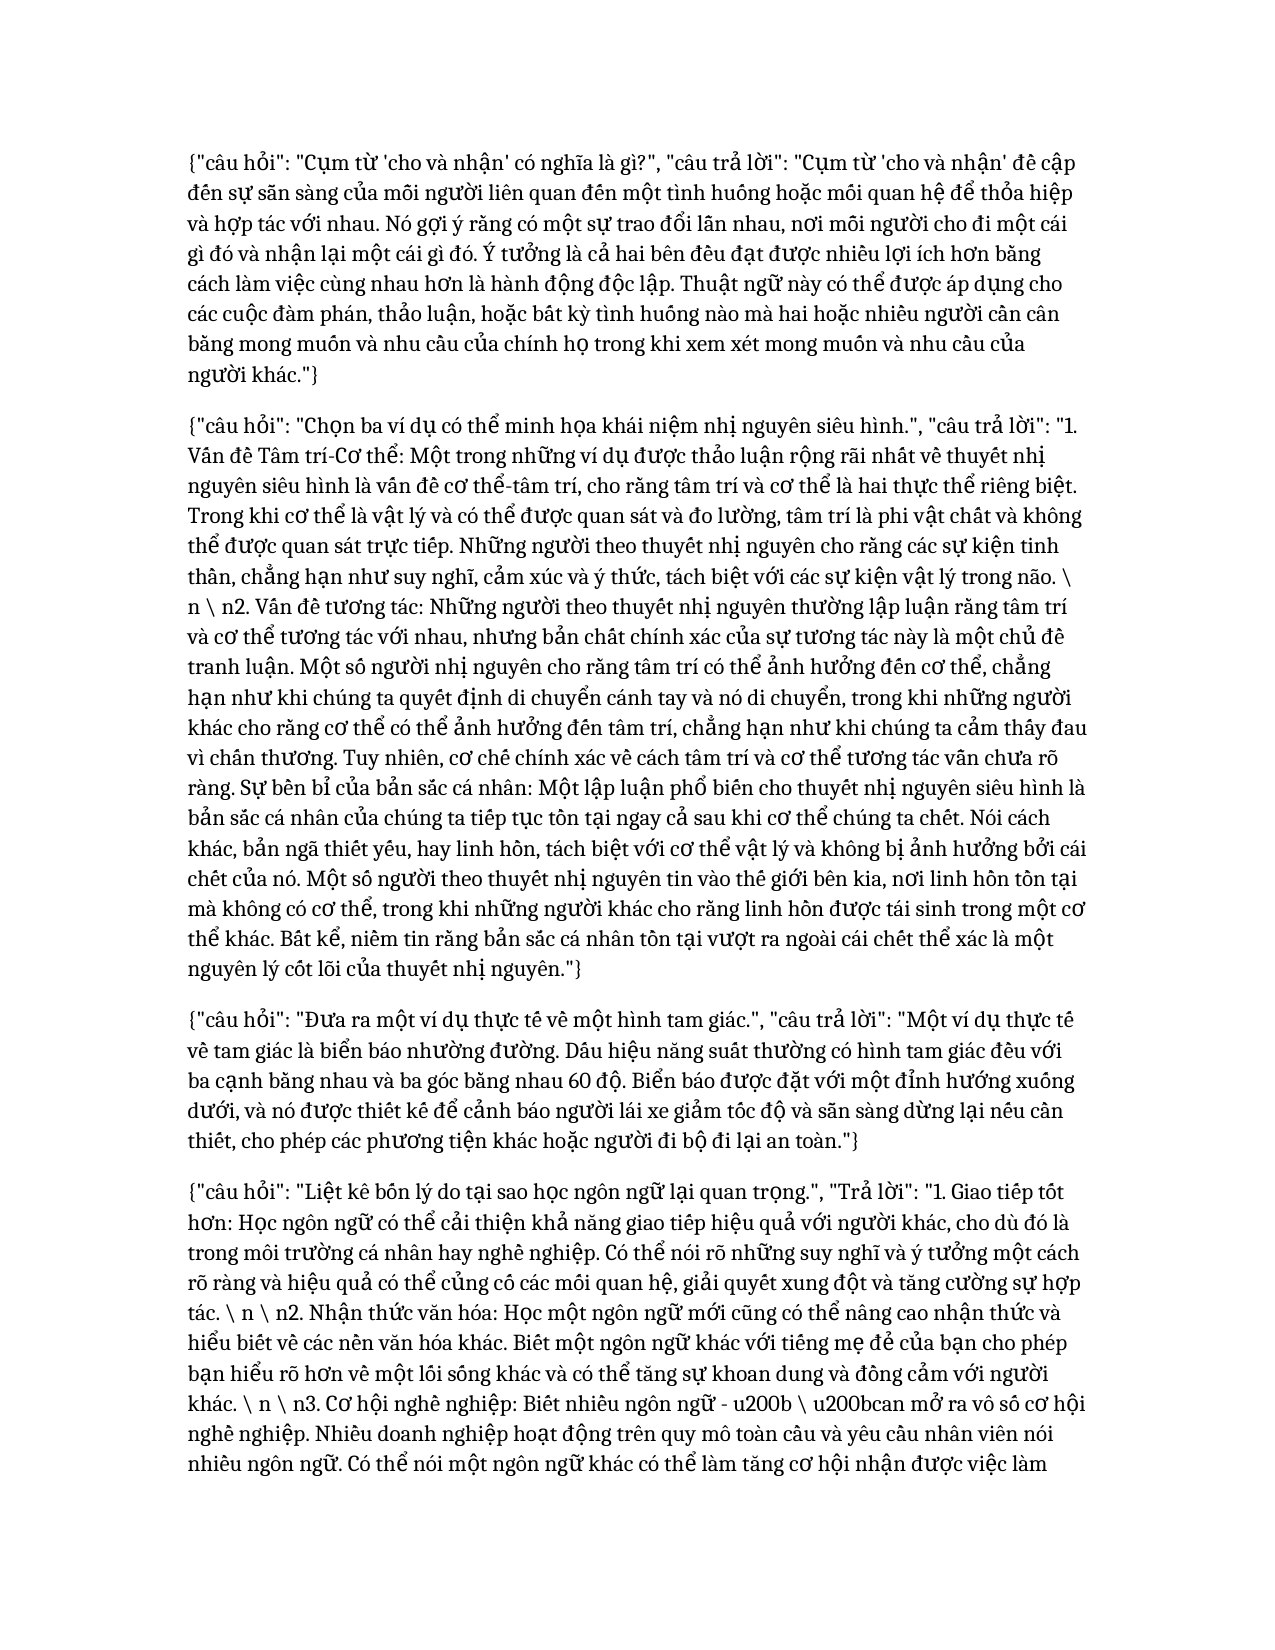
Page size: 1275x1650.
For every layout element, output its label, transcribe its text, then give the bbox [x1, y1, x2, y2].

text {"câu hỏi": "Chọn ba ví dụ có thể minh họa khái niệm nhị nguyên siêu hình.", "câu trả lời": "1. Vấn đề Tâm trí-Cơ thể: Một trong những ví dụ được thảo luận rộng rãi nhất về thuyết nhị nguyên siêu hình là vấn đề cơ thể-tâm trí, cho rằng tâm trí và cơ thể là hai thực thể riêng biệt. Trong khi cơ thể là vật lý và có thể được quan sát và đo lường, tâm trí là phi vật chất và không thể được quan sát trực tiếp. Những người theo thuyết nhị nguyên cho rằng các sự kiện tinh thần, chẳng hạn như suy nghĩ, cảm xúc và ý thức, tách biệt với các sự kiện vật lý trong não. \ n \ n2. Vấn đề tương tác: Những người theo thuyết nhị nguyên thường lập luận rằng tâm trí và cơ thể tương tác với nhau, nhưng bản chất chính xác của sự tương tác này là một chủ đề tranh luận. Một số người nhị nguyên cho rằng tâm trí có thể ảnh hưởng đến cơ thể, chẳng hạn như khi chúng ta quyết định di chuyển cánh tay và nó di chuyển, trong khi những người khác cho rằng cơ thể có thể ảnh hưởng đến tâm trí, chẳng hạn như khi chúng ta cảm thấy đau vì chấn thương. Tuy nhiên, cơ chế chính xác về cách tâm trí và cơ thể tương tác vẫn chưa rõ ràng. Sự bền bỉ của bản sắc cá nhân: Một lập luận phổ biến cho thuyết nhị nguyên siêu hình là bản sắc cá nhân của chúng ta tiếp tục tồn tại ngay cả sau khi cơ thể chúng ta chết. Nói cách khác, bản ngã thiết yếu, hay linh hồn, tách biệt với cơ thể vật lý và không bị ảnh hưởng bởi cái chết của nó. Một số người theo thuyết nhị nguyên tin vào thế giới bên kia, nơi linh hồn tồn tại mà không có cơ thể, trong khi những người khác cho rằng linh hồn được tái sinh trong một cơ thể khác. Bất kể, niềm tin rằng bản sắc cá nhân tồn tại vượt ra ngoài cái chết thể xác là một nguyên lý cốt lõi của thuyết nhị nguyên."} [187, 412, 1087, 983]
text {"câu hỏi": "Cụm từ 'cho và nhận' có nghĩa là gì?", "câu trả lời": "Cụm từ 'cho và nhận' đề cập đến sự sẵn sàng của mỗi người liên quan đến một tình huống hoặc mối quan hệ để thỏa hiệp và hợp tác với nhau. Nó gợi ý rằng có một sự trao đổi lẫn nhau, nơi mỗi người cho đi một cái gì đó và nhận lại một cái gì đó. Ý tưởng là cả hai bên đều đạt được nhiều lợi ích hơn bằng cách làm việc cùng nhau hơn là hành động độc lập. Thuật ngữ này có thể được áp dụng cho các cuộc đàm phán, thảo luận, hoặc bất kỳ tình huống nào mà hai hoặc nhiều người cần cân bằng mong muốn và nhu cầu của chính họ trong khi xem xét mong muốn và nhu cầu của người khác."} [187, 150, 1087, 388]
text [187, 1179, 1087, 1477]
text {"câu hỏi": "Đưa ra một ví dụ thực tế về một hình tam giác.", "câu trả lời": "Một ví dụ thực tế về tam giác là biển báo nhường đường. Dấu hiệu năng suất thường có hình tam giác đều với ba cạnh bằng nhau và ba góc bằng nhau 60 độ. Biển báo được đặt với một đỉnh hướng xuống dưới, và nó được thiết kế để cảnh báo người lái xe giảm tốc độ và sẵn sàng dừng lại nếu cần thiết, cho phép các phương tiện khác hoặc người đi bộ đi lại an toàn."} [187, 1007, 1087, 1154]
